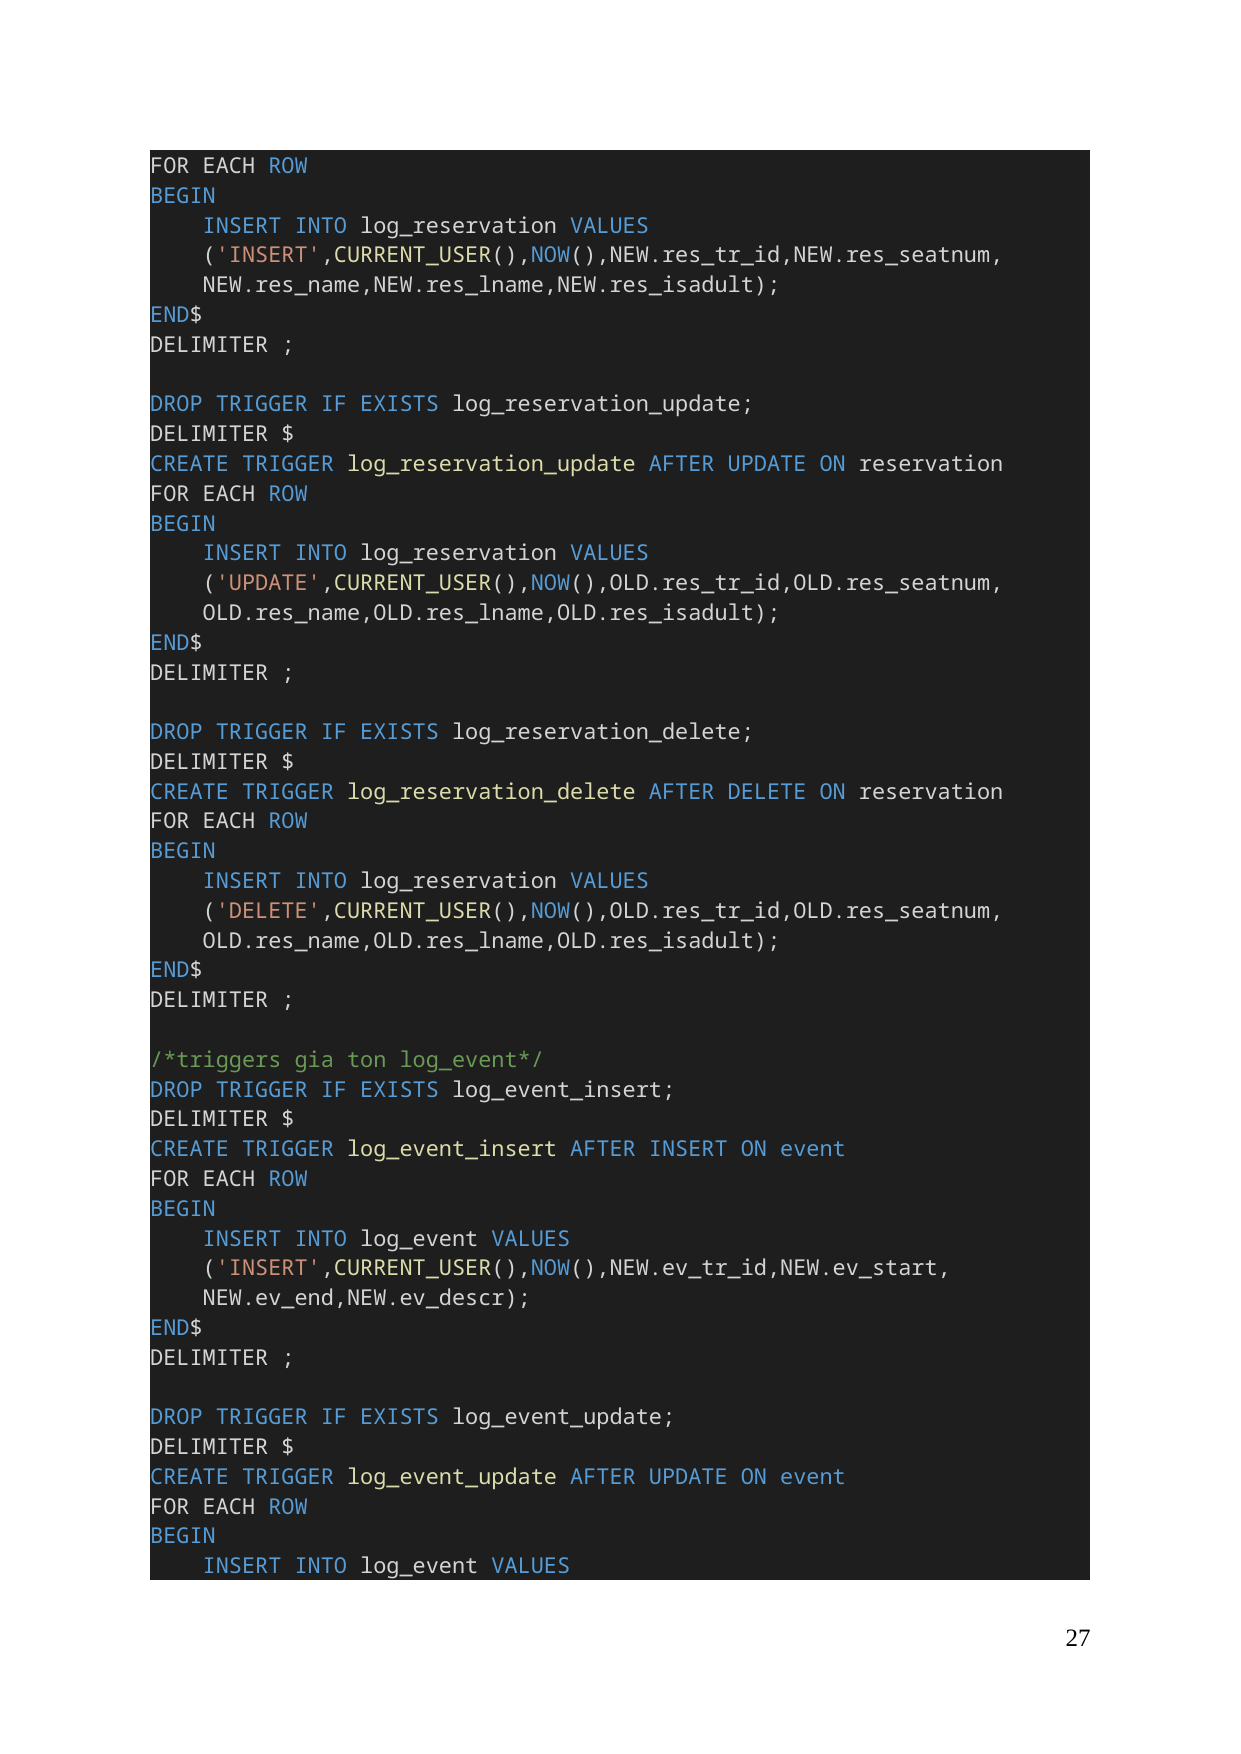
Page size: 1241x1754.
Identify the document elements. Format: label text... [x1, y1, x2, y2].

text DROP TRIGGER IF EXISTS log_event_update; [150, 1401, 1090, 1431]
text INSERT INTO log_event VALUES [150, 1222, 1090, 1252]
text FOR EACH ROW [150, 150, 1090, 180]
text DROP TRIGGER IF EXISTS log_reservation_update; [150, 388, 1090, 418]
text END$ [150, 954, 1090, 984]
text CREATE TRIGGER log_reservation_delete AFTER DELETE ON reservation [150, 776, 1090, 805]
text DELIMITER $ [150, 746, 1090, 776]
text DELIMITER $ [150, 418, 1090, 448]
text ('INSERT',CURRENT_USER(),NOW(),NEW.ev_tr_id,NEW.ev_start, [150, 1252, 1090, 1282]
text BEGIN [150, 507, 1090, 537]
text DELIMITER $ [150, 1431, 1090, 1461]
text FOR EACH ROW [150, 478, 1090, 507]
text ('DELETE',CURRENT_USER(),NOW(),OLD.res_tr_id,OLD.res_seatnum, [150, 895, 1090, 924]
text NEW.res_name,NEW.res_lname,NEW.res_isadult); [150, 269, 1090, 299]
text BEGIN [150, 1193, 1090, 1222]
text FOR EACH ROW [150, 1163, 1090, 1193]
text BEGIN [150, 835, 1090, 865]
text FOR EACH ROW [150, 1491, 1090, 1520]
text INSERT INTO log_reservation VALUES [150, 865, 1090, 895]
text DROP TRIGGER IF EXISTS log_event_insert; [150, 1073, 1090, 1103]
text CREATE TRIGGER log_event_insert AFTER INSERT ON event [150, 1133, 1090, 1163]
text /*triggers gia ton log_event*/ [150, 1044, 1090, 1073]
text DELIMITER ; [150, 984, 1090, 1014]
text ('INSERT',CURRENT_USER(),NOW(),NEW.res_tr_id,NEW.res_seatnum, [150, 239, 1090, 269]
text OLD.res_name,OLD.res_lname,OLD.res_isadult); [150, 924, 1090, 954]
text CREATE TRIGGER log_event_update AFTER UPDATE ON event [150, 1461, 1090, 1491]
text BEGIN [150, 180, 1090, 209]
text DELIMITER ; [150, 329, 1090, 358]
text BEGIN [150, 1520, 1090, 1550]
text DELIMITER ; [150, 656, 1090, 686]
text ('UPDATE',CURRENT_USER(),NOW(),OLD.res_tr_id,OLD.res_seatnum, [150, 567, 1090, 597]
text INSERT INTO log_reservation VALUES [150, 537, 1090, 567]
text DROP TRIGGER IF EXISTS log_reservation_delete; [150, 716, 1090, 746]
text CREATE TRIGGER log_reservation_update AFTER UPDATE ON reservation [150, 448, 1090, 478]
text DELIMITER $ [150, 1103, 1090, 1133]
text OLD.res_name,OLD.res_lname,OLD.res_isadult); [150, 597, 1090, 627]
text DELIMITER ; [150, 1342, 1090, 1371]
text INSERT INTO log_reservation VALUES [150, 209, 1090, 239]
text END$ [150, 627, 1090, 656]
text NEW.ev_end,NEW.ev_descr); [150, 1282, 1090, 1312]
text END$ [150, 299, 1090, 329]
text END$ [150, 1312, 1090, 1342]
text FOR EACH ROW [150, 805, 1090, 835]
text INSERT INTO log_event VALUES [150, 1550, 1090, 1580]
